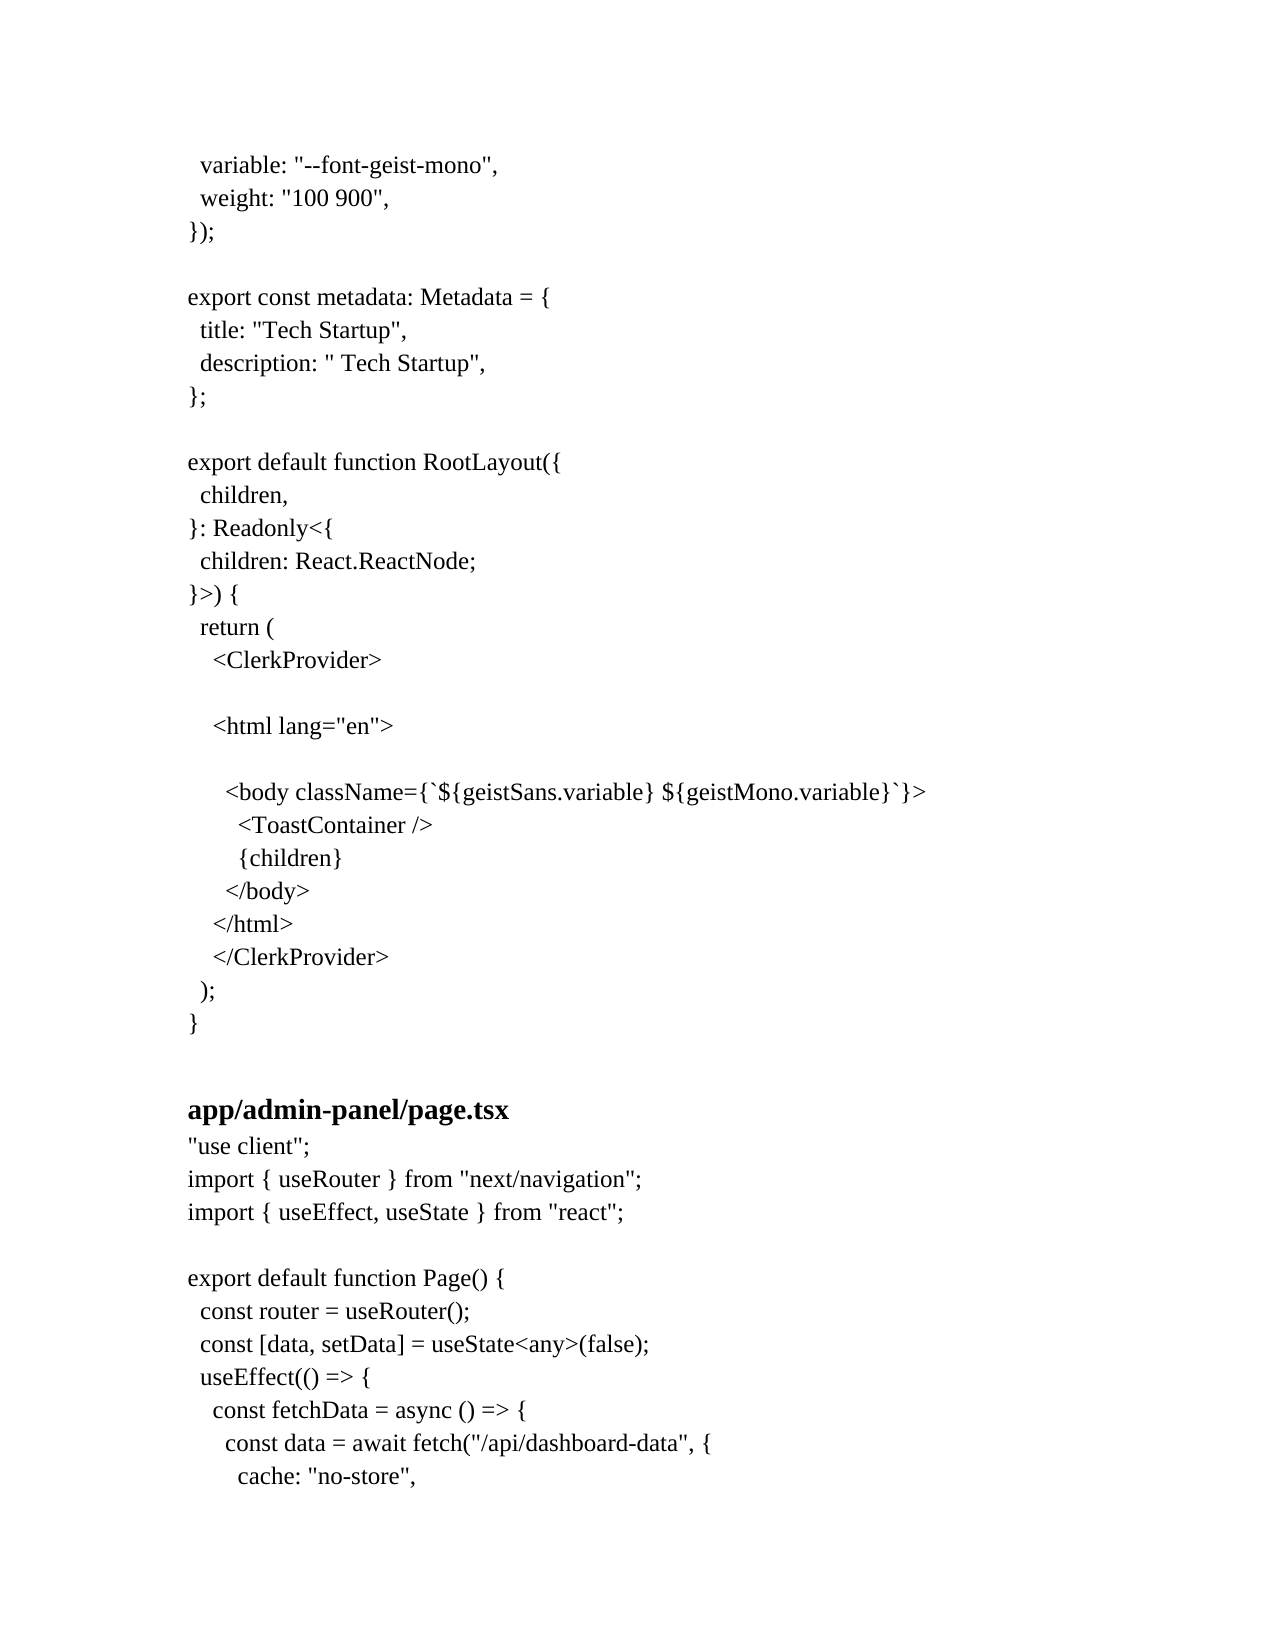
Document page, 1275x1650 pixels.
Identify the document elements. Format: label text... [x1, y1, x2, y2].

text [187, 150, 1087, 1067]
subtitle app/admin-panel/page.tsx [187, 1092, 1087, 1126]
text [187, 1131, 1087, 1490]
